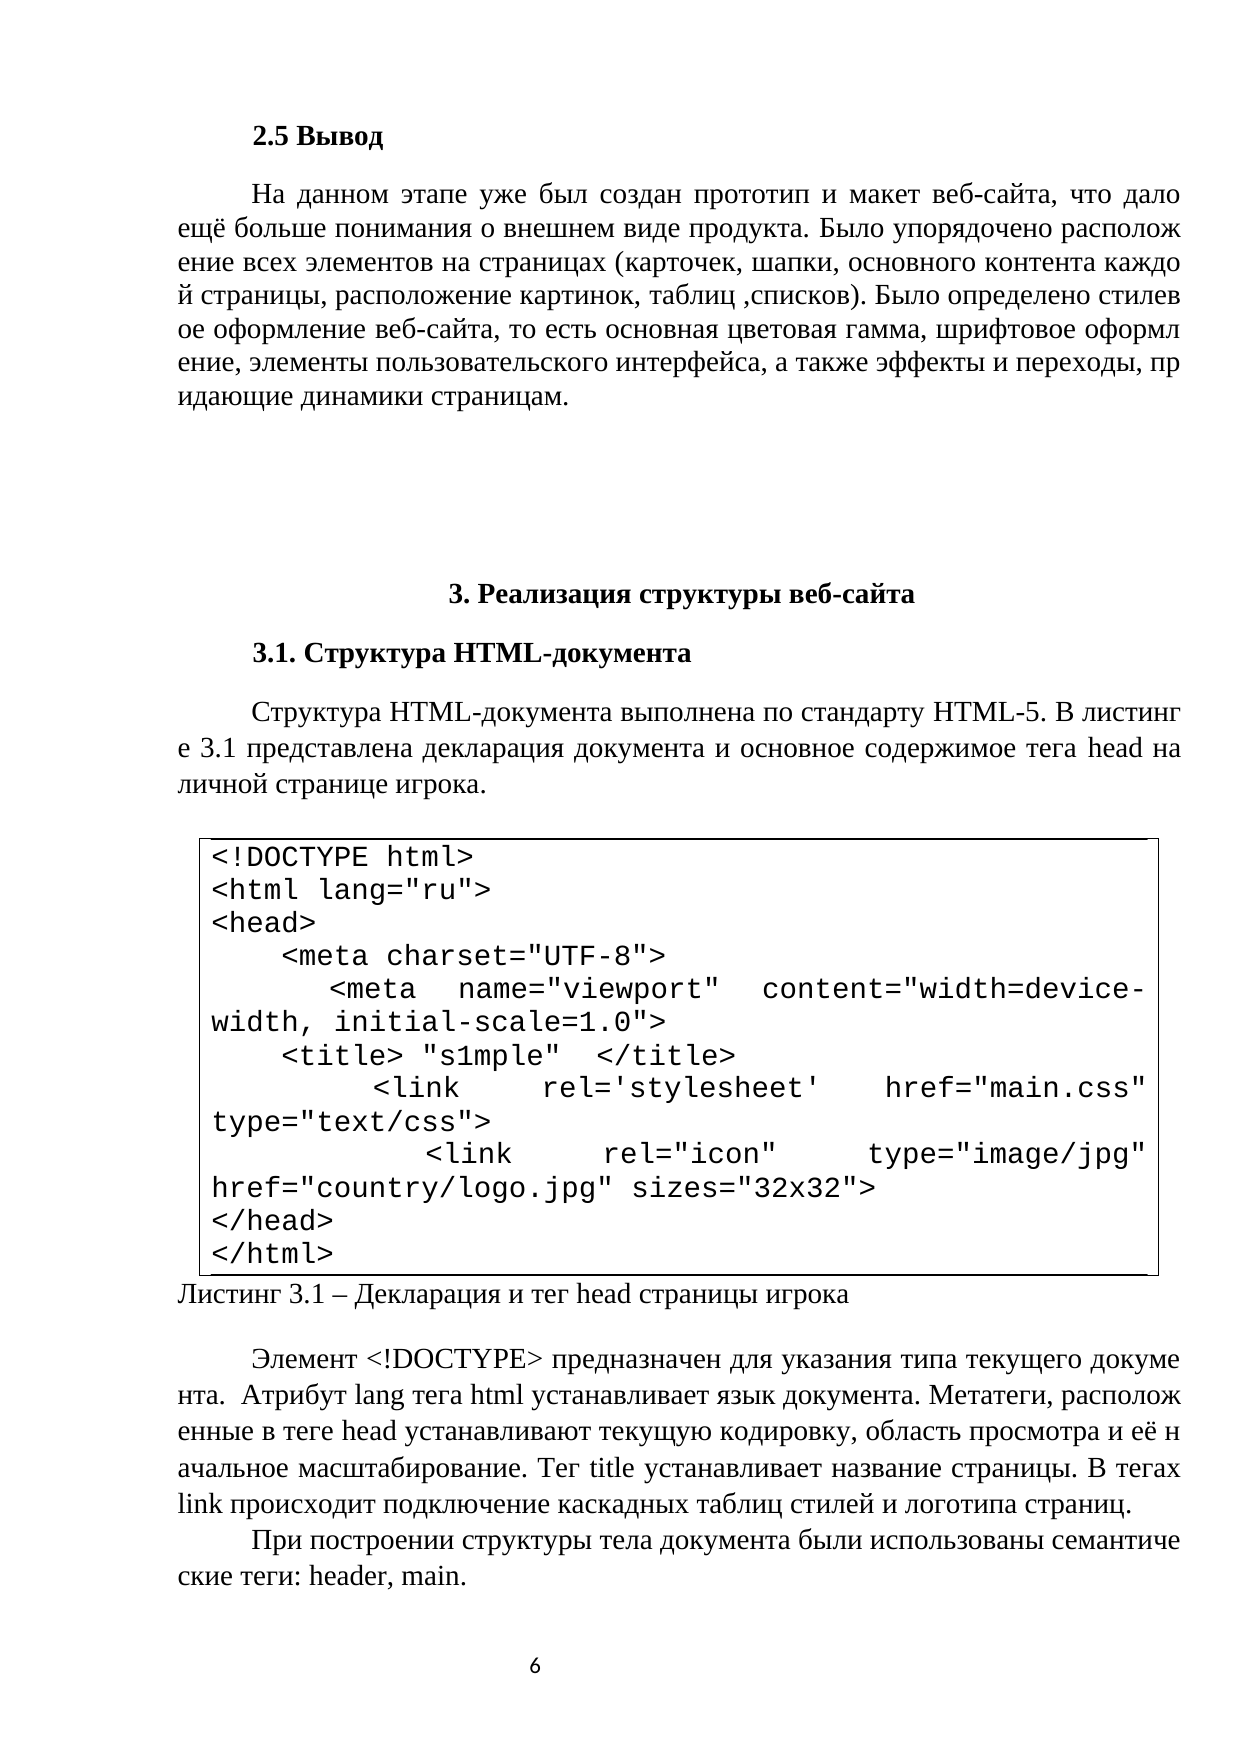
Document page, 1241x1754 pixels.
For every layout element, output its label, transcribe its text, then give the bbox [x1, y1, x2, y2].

text Листинг 3.1 – Декларация и тег head страницы игрока [177, 1276, 1181, 1309]
text Элемент <!DOCTYPE> предназначен для указания типа текущего документа. Атрибут lang тега html устанавливает язык документа. Метатеги, расположенные в теге head устанавливают текущую кодировку, область просмотра и её начальное масштабирование. Тег title устанавливает название страницы. В тегах link происходит подключение каскадных таблиц стилей и логотипа страниц. [177, 1483, 1181, 1519]
subtitle 3. Реализация структуры веб-сайта [177, 577, 1181, 610]
subtitle 2.5 Вывод [177, 118, 1181, 152]
text На данном этапе уже был создан прототип и макет веб-сайта, что дало ещё больше понимания о внешнем виде продукта. Было упорядочено расположение всех элементов на страницах (карточек, шапки, основного контента каждой страницы, расположение картинок, таблиц ,списков). Было определено стилевое оформление веб-сайта, то есть основная цветовая гамма, шрифтовое оформление, элементы пользовательского интерфейса, а также эффекты и переходы, придающие динамики страницам. [177, 177, 1181, 411]
subtitle 3.1. Структура HTML-документа [177, 635, 1181, 669]
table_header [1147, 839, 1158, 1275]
text Структура HTML-документа выполнена по стандарту HTML-5. В листинге 3.1 представлена декларация документа и основное содержимое тега head на личной странице игрока. [177, 694, 1181, 799]
text Элемент <!DOCTYPE> предназначен для указания типа текущего документа. Атрибут lang тега html устанавливает язык документа. Метатеги, расположенные в теге head устанавливают текущую кодировку, область просмотра и её начальное масштабирование. Тег title устанавливает название страницы. В тегах link происходит подключение каскадных таблиц стилей и логотипа страниц. [177, 1341, 1181, 1414]
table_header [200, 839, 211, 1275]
text При построении структуры тела документа были использованы семантические теги: header, main. [177, 1522, 1181, 1592]
